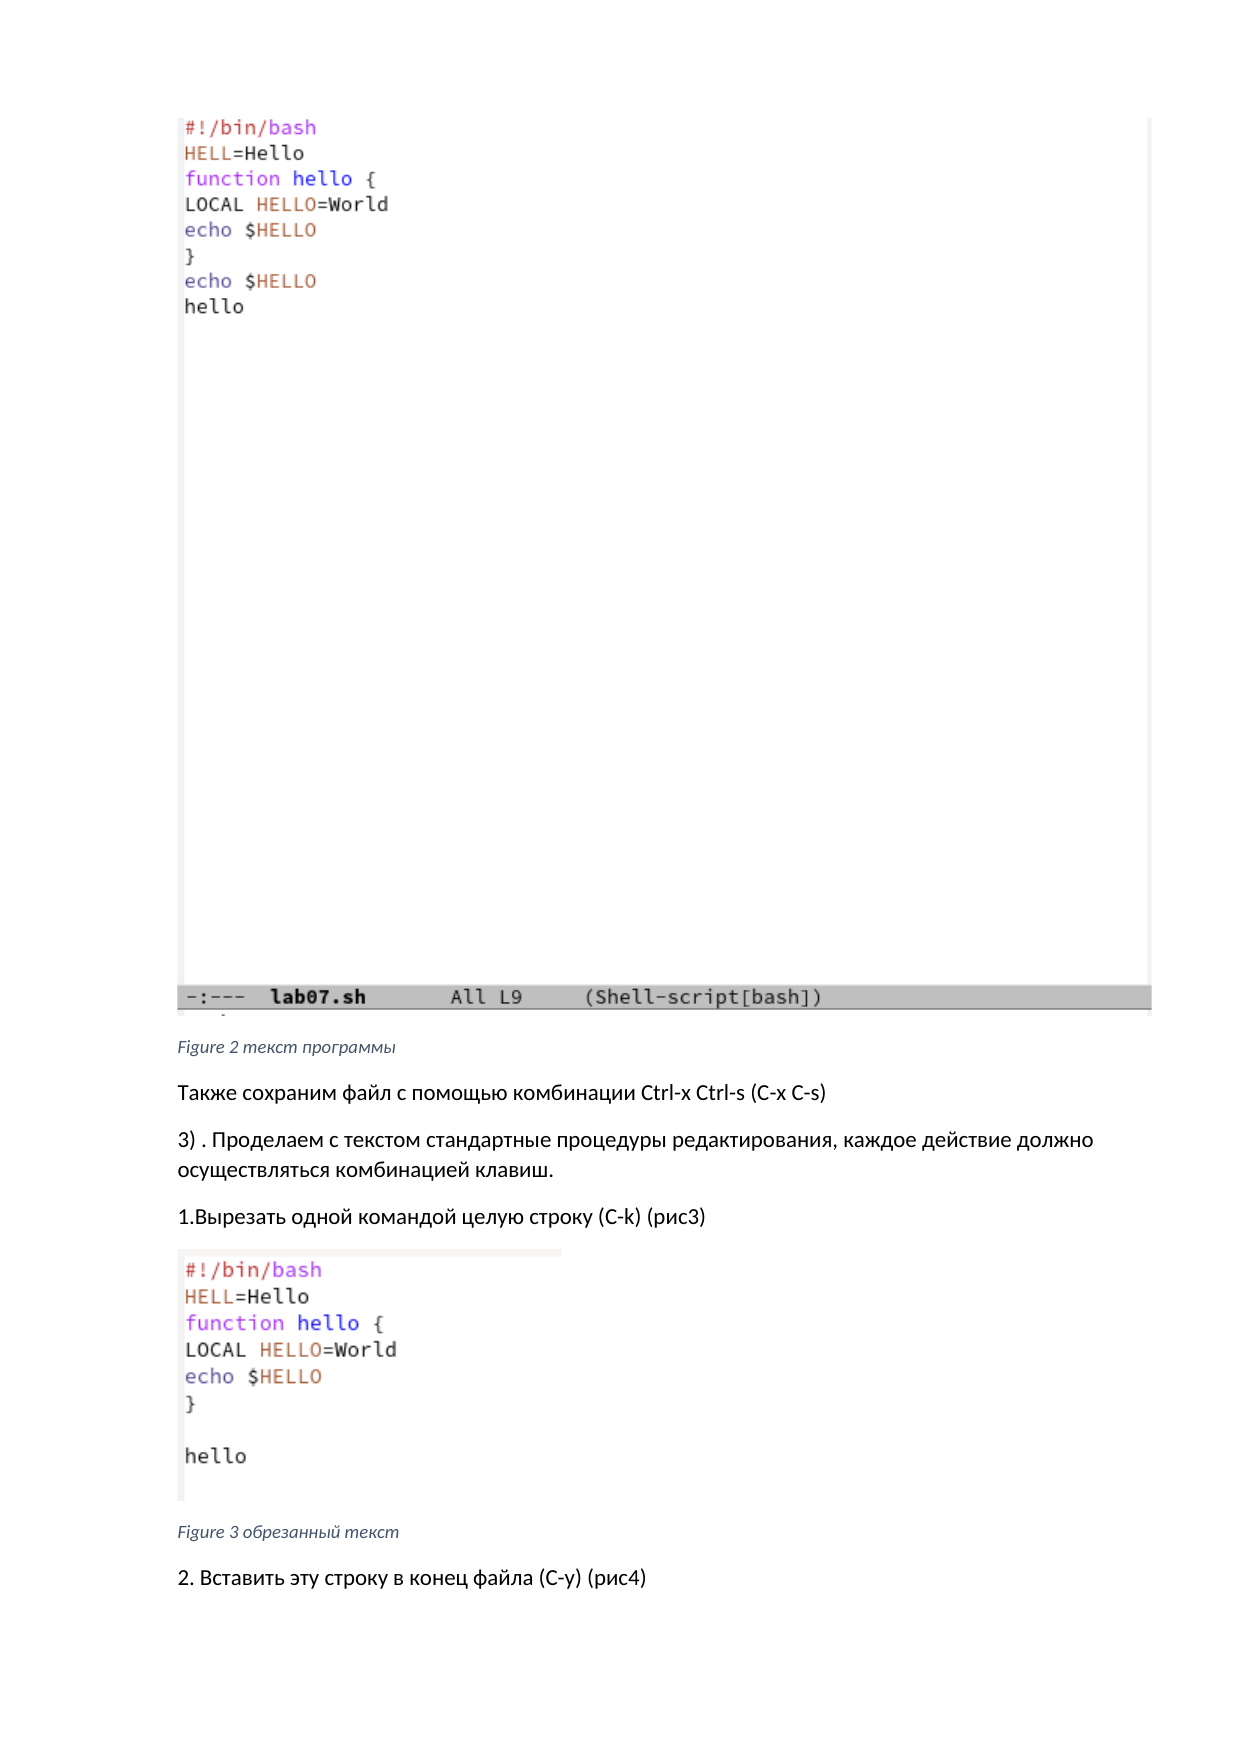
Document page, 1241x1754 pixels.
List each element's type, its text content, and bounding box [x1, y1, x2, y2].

text 2. Вставить эту строку в конец файла (C-y) (рис4) [177, 1563, 1152, 1592]
picture [177, 118, 1152, 1016]
picture [177, 1249, 562, 1501]
text 1.Вырезать одной командой целую строку (С-k) (рис3) [177, 1202, 1152, 1231]
text 3) . Проделаем с текстом стандартные процедуры редактирования, каждое действие должно осуществляться комбинацией клавиш. [177, 1125, 1152, 1184]
text Также сохраним файл с помощью комбинации Ctrl-x Ctrl-s (C-x C-s) [177, 1078, 1152, 1107]
